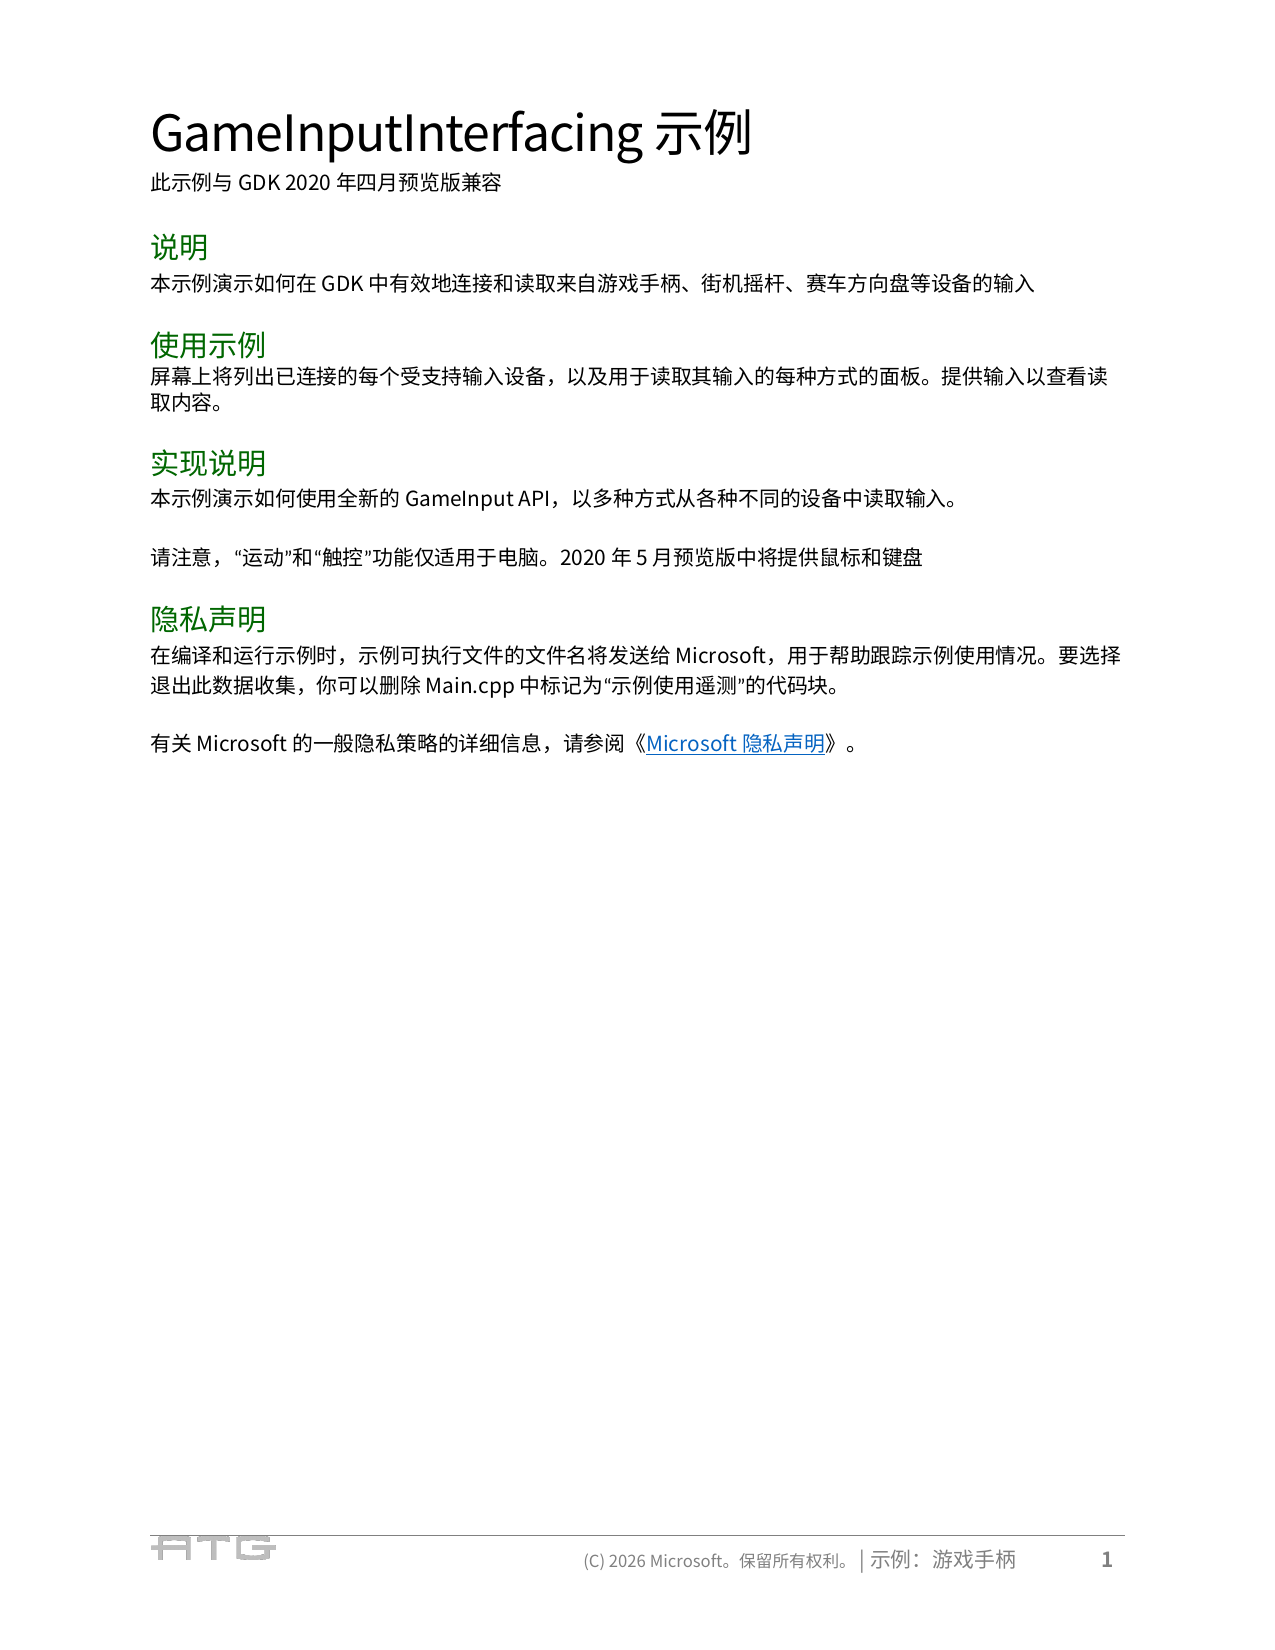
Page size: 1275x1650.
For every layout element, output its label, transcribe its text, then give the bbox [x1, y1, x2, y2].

subtitle 说明 [150, 225, 1125, 267]
text 本示例演示如何使用全新的 GameInput API，以多种方式从各种不同的设备中读取输入。 [150, 483, 1125, 513]
text 请注意，“运动”和“触控”功能仅适用于电脑。2020 年 5 月预览版中将提供鼠标和键盘 [150, 541, 1125, 572]
text 此示例与 GDK 2020 年四月预览版兼容 [150, 166, 1125, 196]
text 本示例演示如何在 GDK 中有效地连接和读取来自游戏手柄、街机摇杆、赛车方向盘等设备的输入 [150, 267, 1125, 297]
text 屏幕上将列出已连接的每个受支持输入设备，以及用于读取其输入的每种方式的面板。提供输入以查看读取内容。 [150, 364, 1125, 415]
subtitle 实现说明 [150, 440, 1125, 483]
text 有关 Microsoft 的一般隐私策略的详细信息，请参阅《Microsoft 隐私声明》。 [150, 728, 1125, 758]
picture [151, 1536, 276, 1560]
subtitle 隐私声明 [150, 597, 1125, 639]
title GameInputInterfacing 示例 [150, 94, 1125, 166]
subtitle 使用示例 [150, 322, 1125, 364]
text 在编译和运行示例时，示例可执行文件的文件名将发送给 Microsoft，用于帮助跟踪示例使用情况。要选择退出此数据收集，你可以删除 Main.cpp 中标记为“示例使用遥测”的代码块。 [150, 639, 1125, 699]
